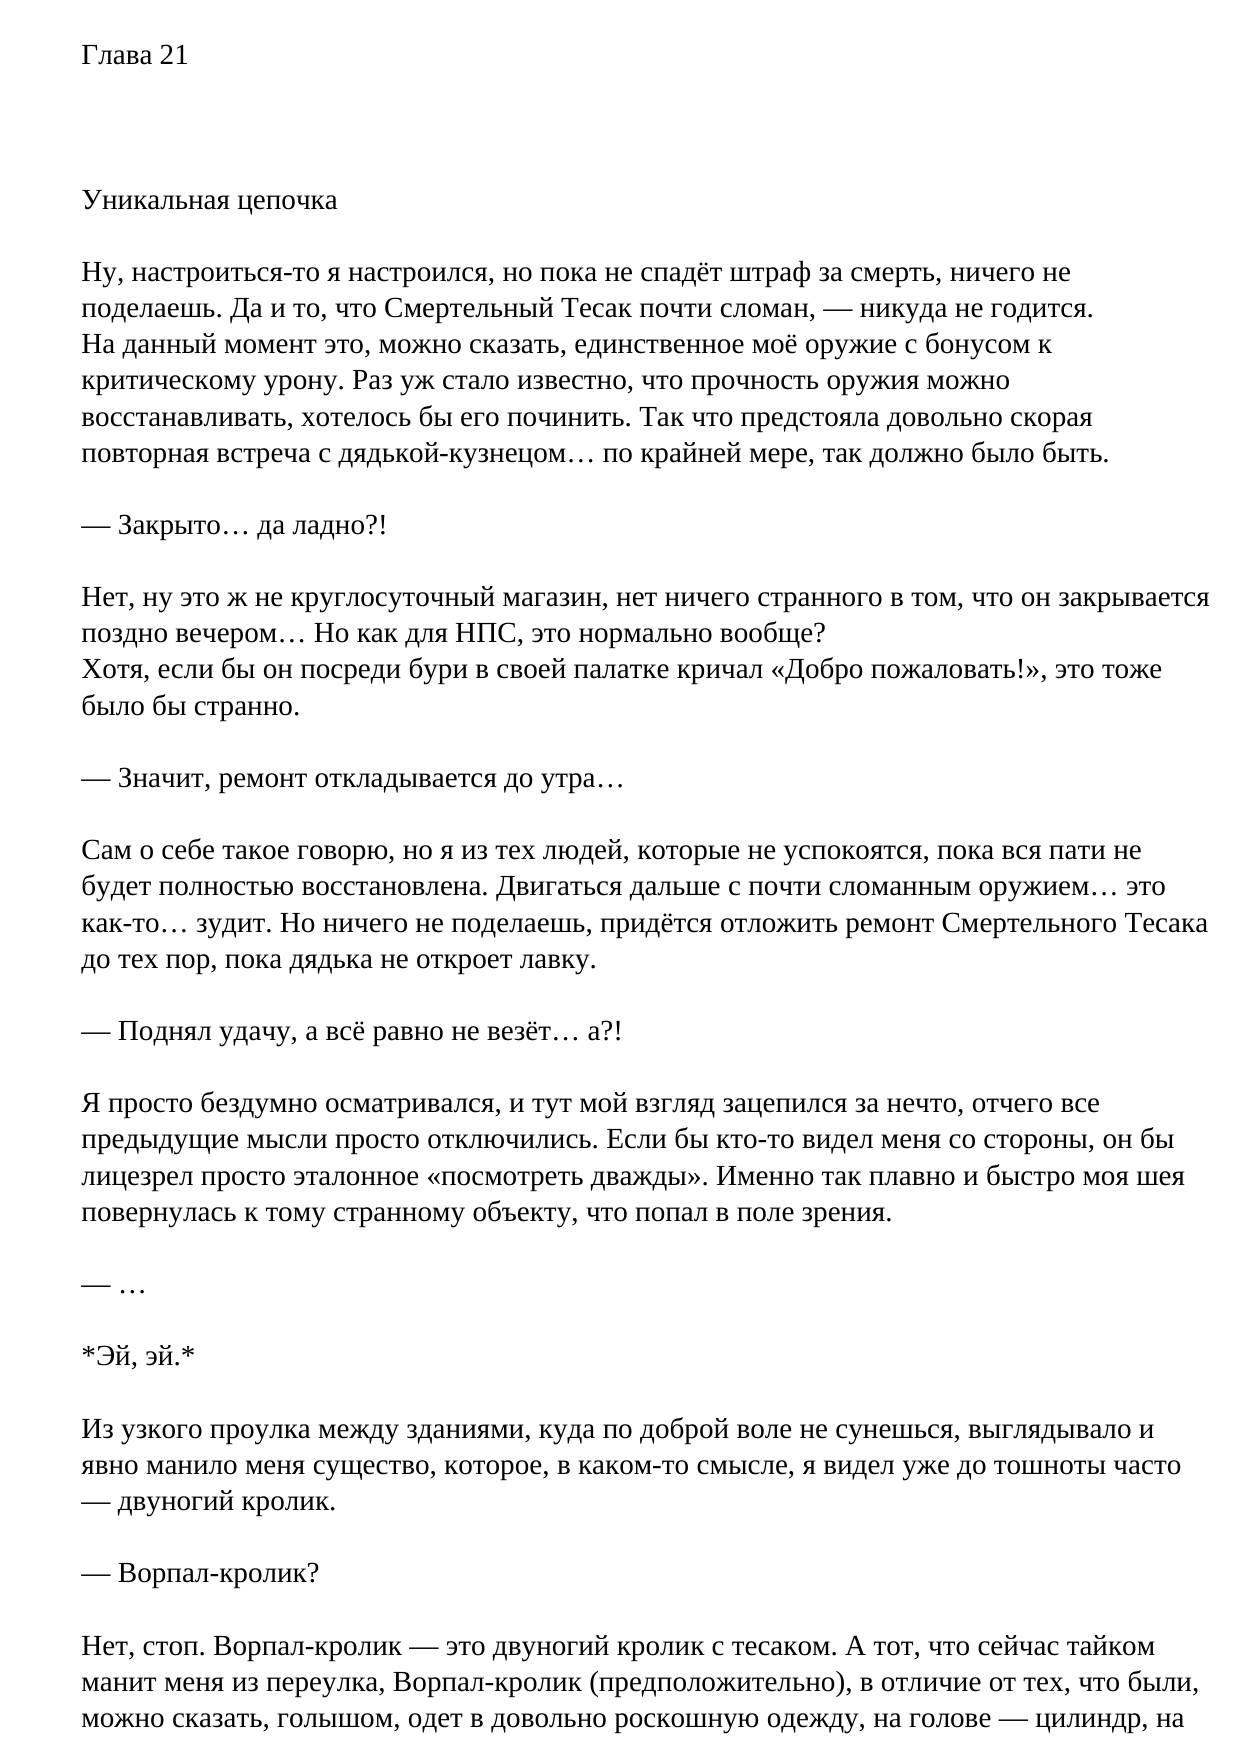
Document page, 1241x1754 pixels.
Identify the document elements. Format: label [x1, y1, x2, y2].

text [81, 37, 1215, 1733]
